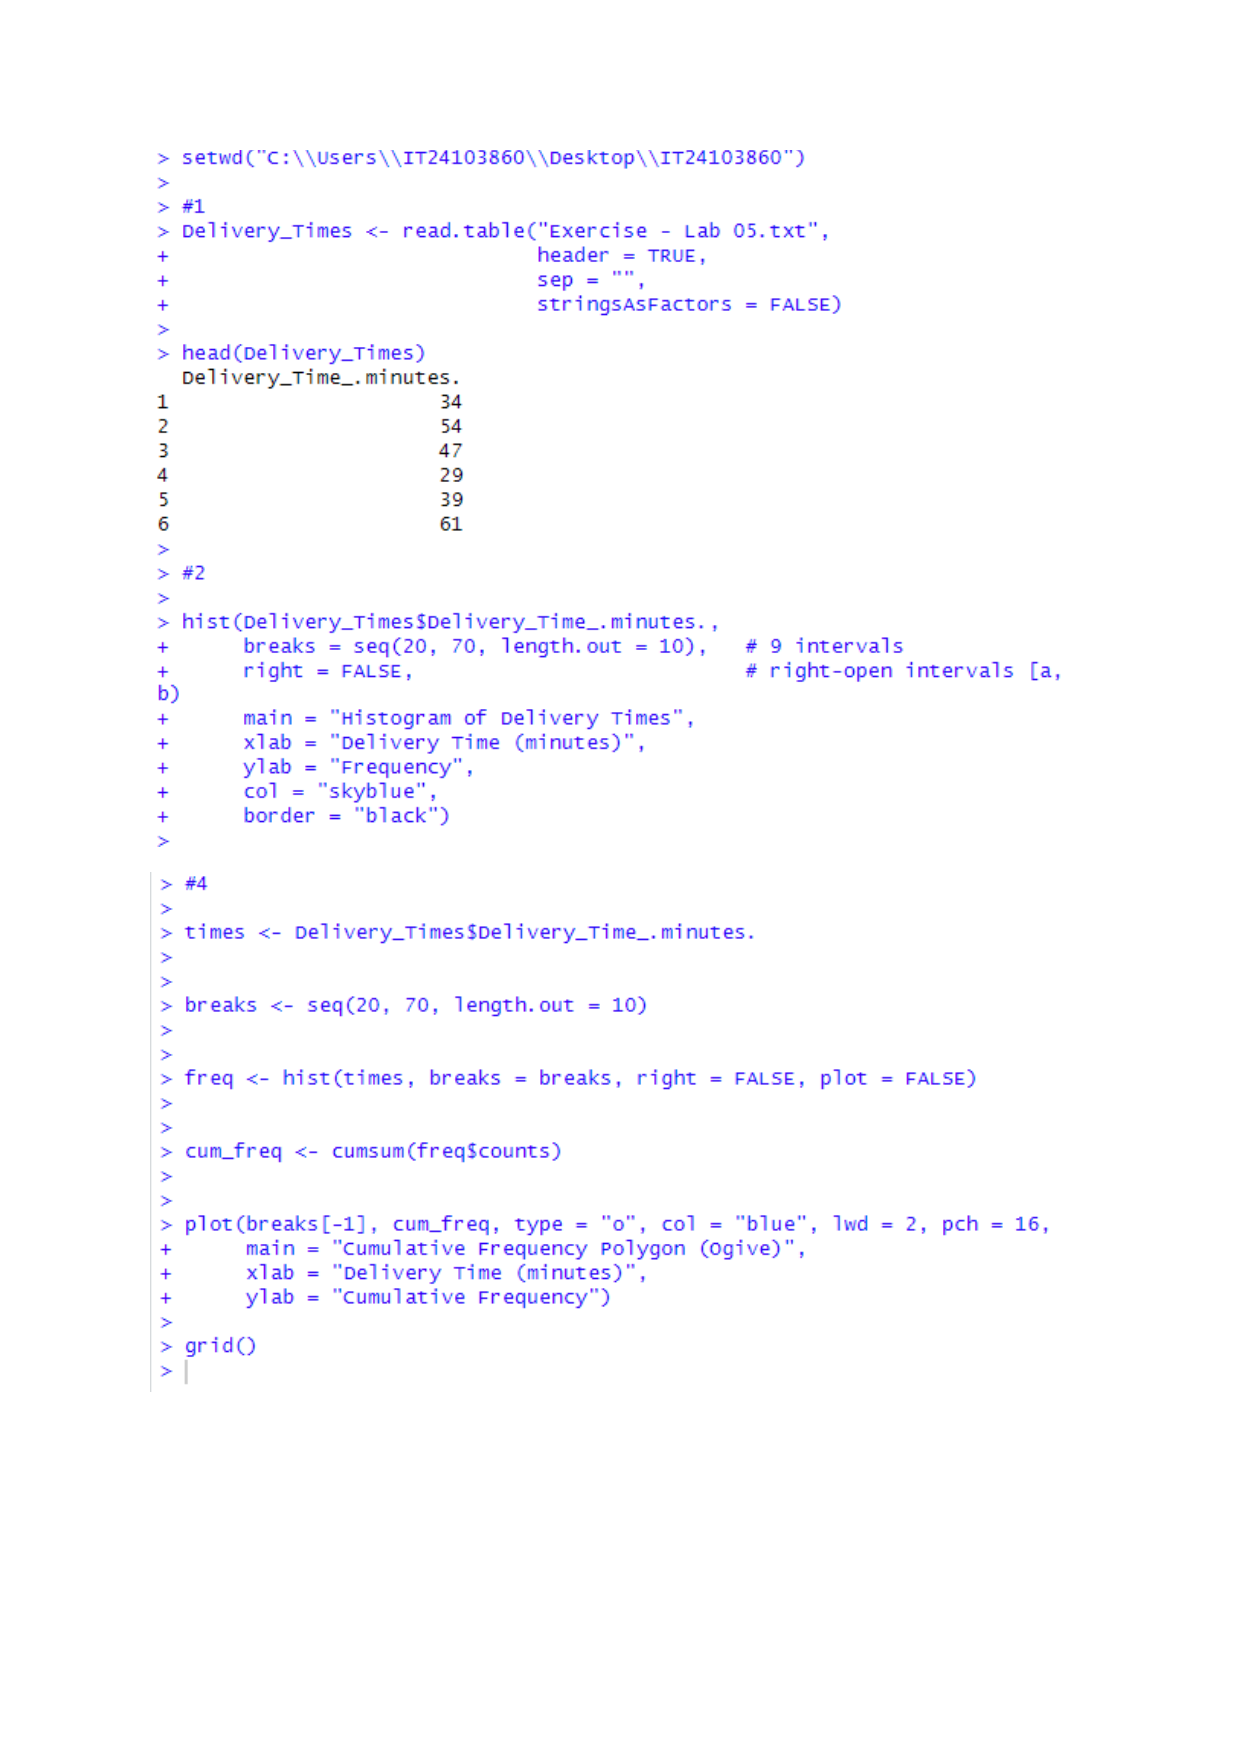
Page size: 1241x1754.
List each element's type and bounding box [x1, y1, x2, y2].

picture [150, 150, 1091, 847]
picture [150, 872, 1091, 1392]
